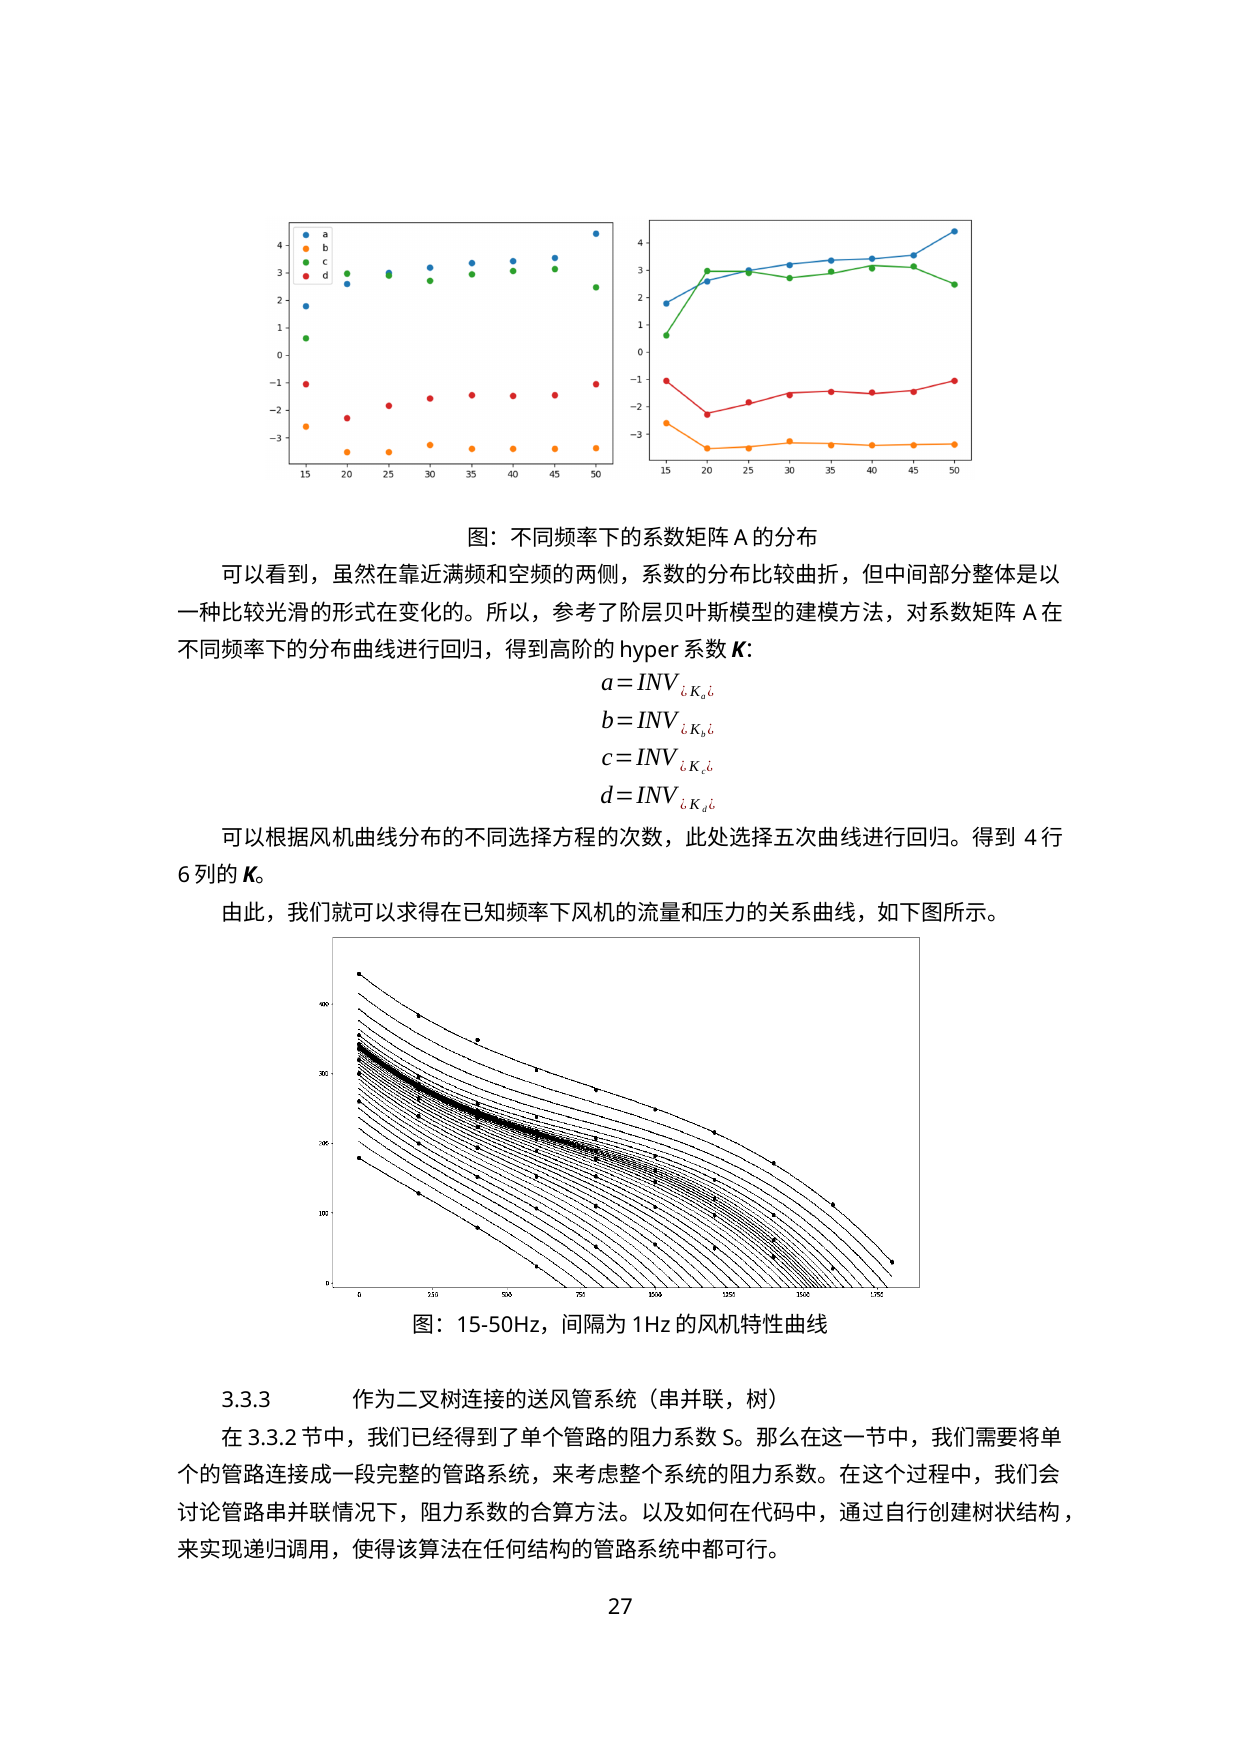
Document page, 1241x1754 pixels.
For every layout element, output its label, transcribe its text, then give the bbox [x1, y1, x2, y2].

picture [265, 216, 975, 480]
text 在3.3.2节中，我们已经得到了单个管路的阻力系数S。那么在这一节中，我们需要将单个的管路连接成一段完整的管路系统，来考虑整个系统的阻力系数。在这个过程中，我们会讨论管路串并联情况下，阻力系数的合算方法。以及如何在代码中，通过自行创建树状结构，来实现递归调用，使得该算法在任何结构的管路系统中都可行。 [177, 1417, 1063, 1567]
subtitle 作为二叉树连接的送风管系统（串并联，树） [177, 1379, 1063, 1417]
text 图：15-50Hz，间隔为1Hz的风机特性曲线 [177, 1304, 1063, 1342]
text 由此，我们就可以求得在已知频率下风机的流量和压力的关系曲线，如下图所示。 [177, 892, 1063, 929]
text 可以看到，虽然在靠近满频和空频的两侧，系数的分布比较曲折，但中间部分整体是以一种比较光滑的形式在变化的。所以，参考了阶层贝叶斯模型的建模方法，对系数矩阵A在不同频率下的分布曲线进行回归，得到高阶的hyper系数K： [177, 554, 1063, 667]
text 可以根据风机曲线分布的不同选择方程的次数，此处选择五次曲线进行回归。得到4行6列的K。 [177, 817, 1063, 892]
text 图：不同频率下的系数矩阵A的分布 [177, 517, 1063, 554]
